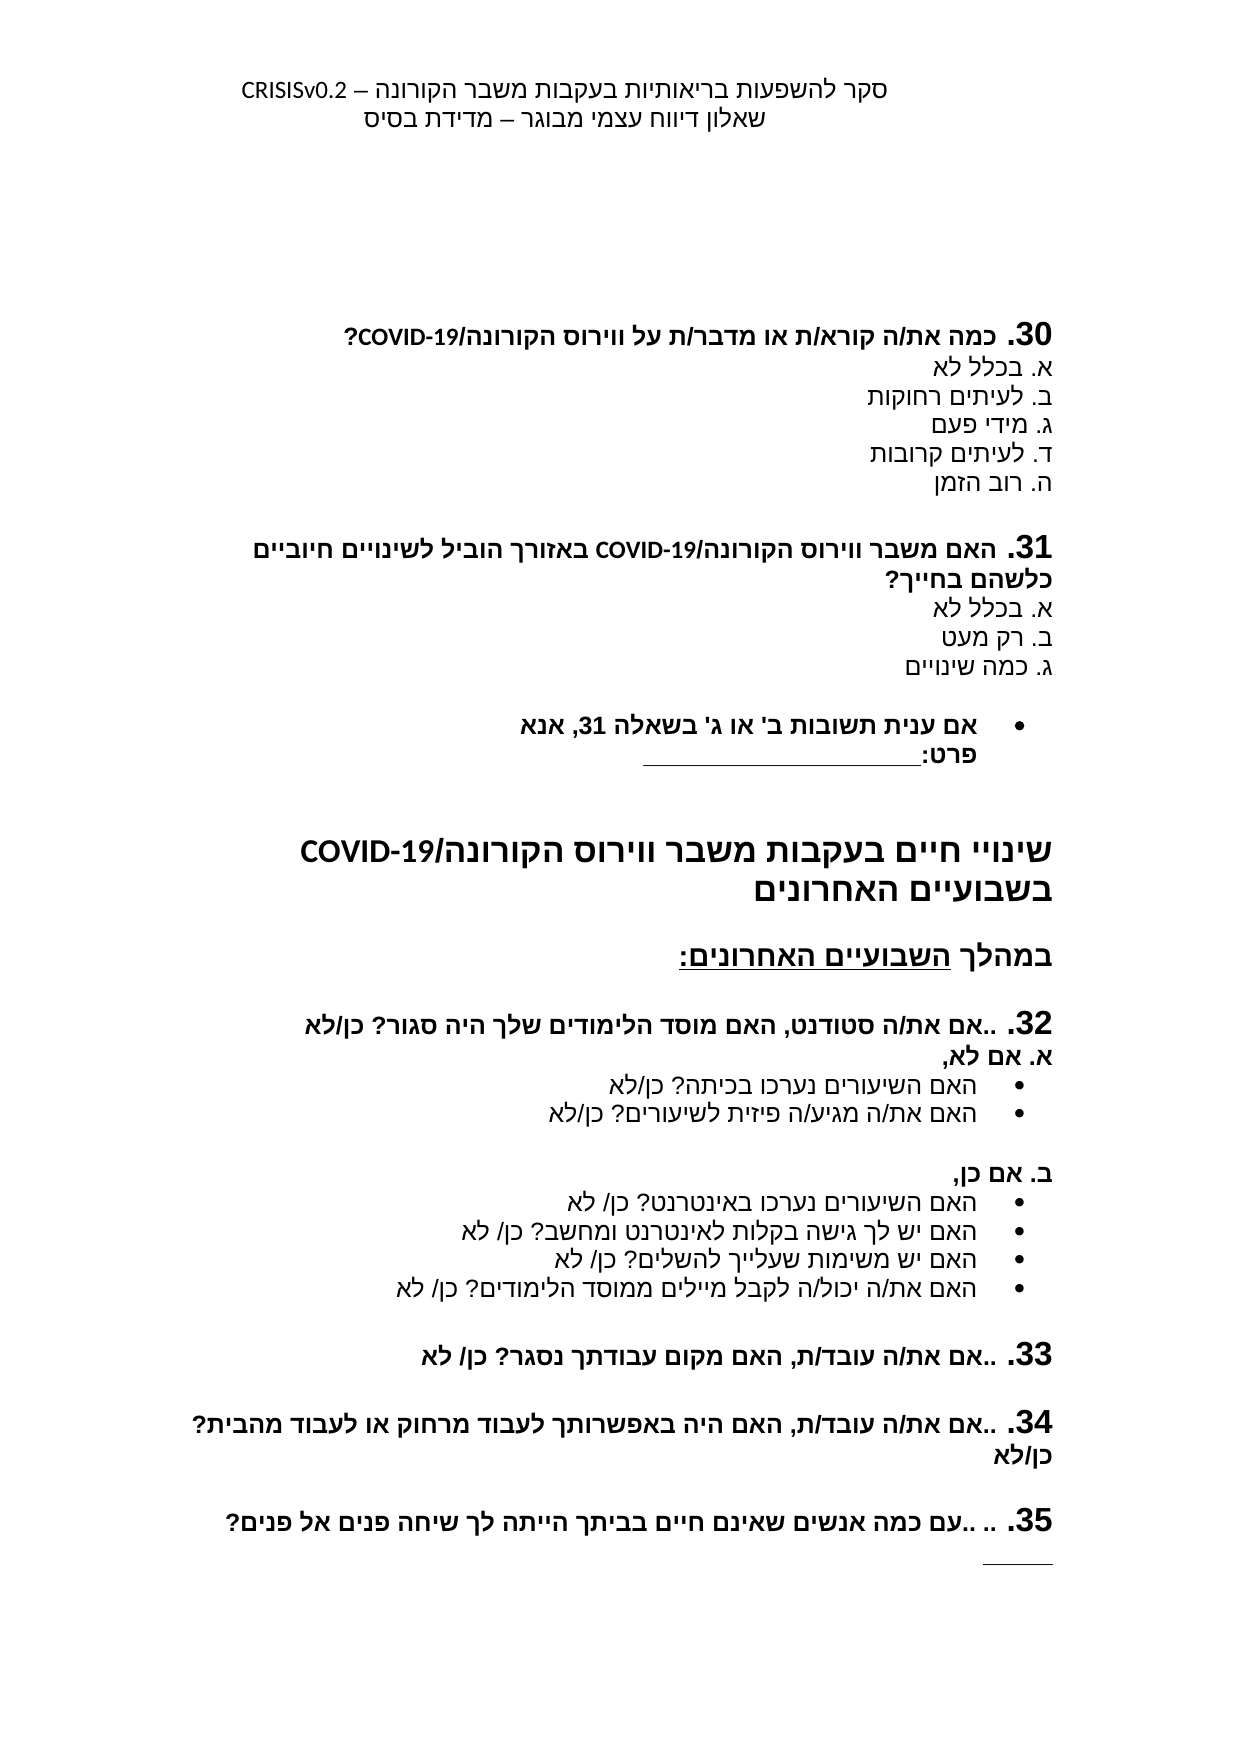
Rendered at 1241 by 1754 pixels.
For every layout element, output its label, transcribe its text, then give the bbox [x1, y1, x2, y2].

text 32. ..אם את/ה סטודנט, האם מוסד הלימודים שלך היה סגור? כן/לא [187, 1003, 1053, 1042]
text ה. רוב הזמן [187, 468, 1053, 497]
list האם את/ה יכול/ה לקבל מיילים ממוסד הלימודים? כן/ לא [187, 1274, 1015, 1303]
text ב. לעיתים רחוקות [187, 382, 1053, 410]
text ב. אם כן, [187, 1159, 1053, 1188]
text 33. ..אם את/ה עובד/ת, האם מקום עבודתך נסגר? כן/ לא [187, 1333, 1053, 1372]
list האם יש משימות שעלייך להשלים? כן/ לא [187, 1245, 1015, 1274]
text ג. כמה שינויים [187, 652, 1053, 681]
text א. אם לא, [187, 1042, 1053, 1071]
list האם יש לך גישה בקלות לאינטרנט ומחשב? כן/ לא [187, 1216, 1015, 1245]
list האם השיעורים נערכו באינטרנט? כן/ לא [187, 1188, 1015, 1216]
list האם השיעורים נערכו בכיתה? כן/לא [187, 1071, 1015, 1099]
text במהלך השבועיים האחרונים: [187, 939, 1053, 973]
text ד. לעיתים קרובות [187, 439, 1053, 468]
text ב. רק מעט [187, 623, 1053, 652]
text א. בכלל לא [187, 594, 1053, 623]
text א. בכלל לא [187, 353, 1053, 382]
list אם ענית תשובות ב' או ג' בשאלה 31, אנא פרט:____________________ [187, 711, 1015, 769]
list האם את/ה מגיע/ה פיזית לשיעורים? כן/לא [187, 1099, 1015, 1128]
text 31. האם משבר ווירוס הקורונה/COVID-19 באזורך הוביל לשינויים חיוביים כלשהם בחייך? [187, 527, 1053, 594]
text שינויי חיים בעקבות משבר ווירוס הקורונה/COVID-19 בשבועיים האחרונים [187, 830, 1053, 909]
text ג. מידי פעם [187, 410, 1053, 439]
text 34. ..אם את/ה עובד/ת, האם היה באפשרותך לעבוד מרחוק או לעבוד מהבית? כן/לא [187, 1402, 1053, 1470]
text 35. .. ..עם כמה אנשים שאינם חיים בביתך הייתה לך שיחה פנים אל פנים? _____ [187, 1500, 1053, 1567]
text 30. כמה את/ה קורא/ת או מדבר/ת על ווירוס הקורונה/COVID-19? [187, 314, 1053, 353]
